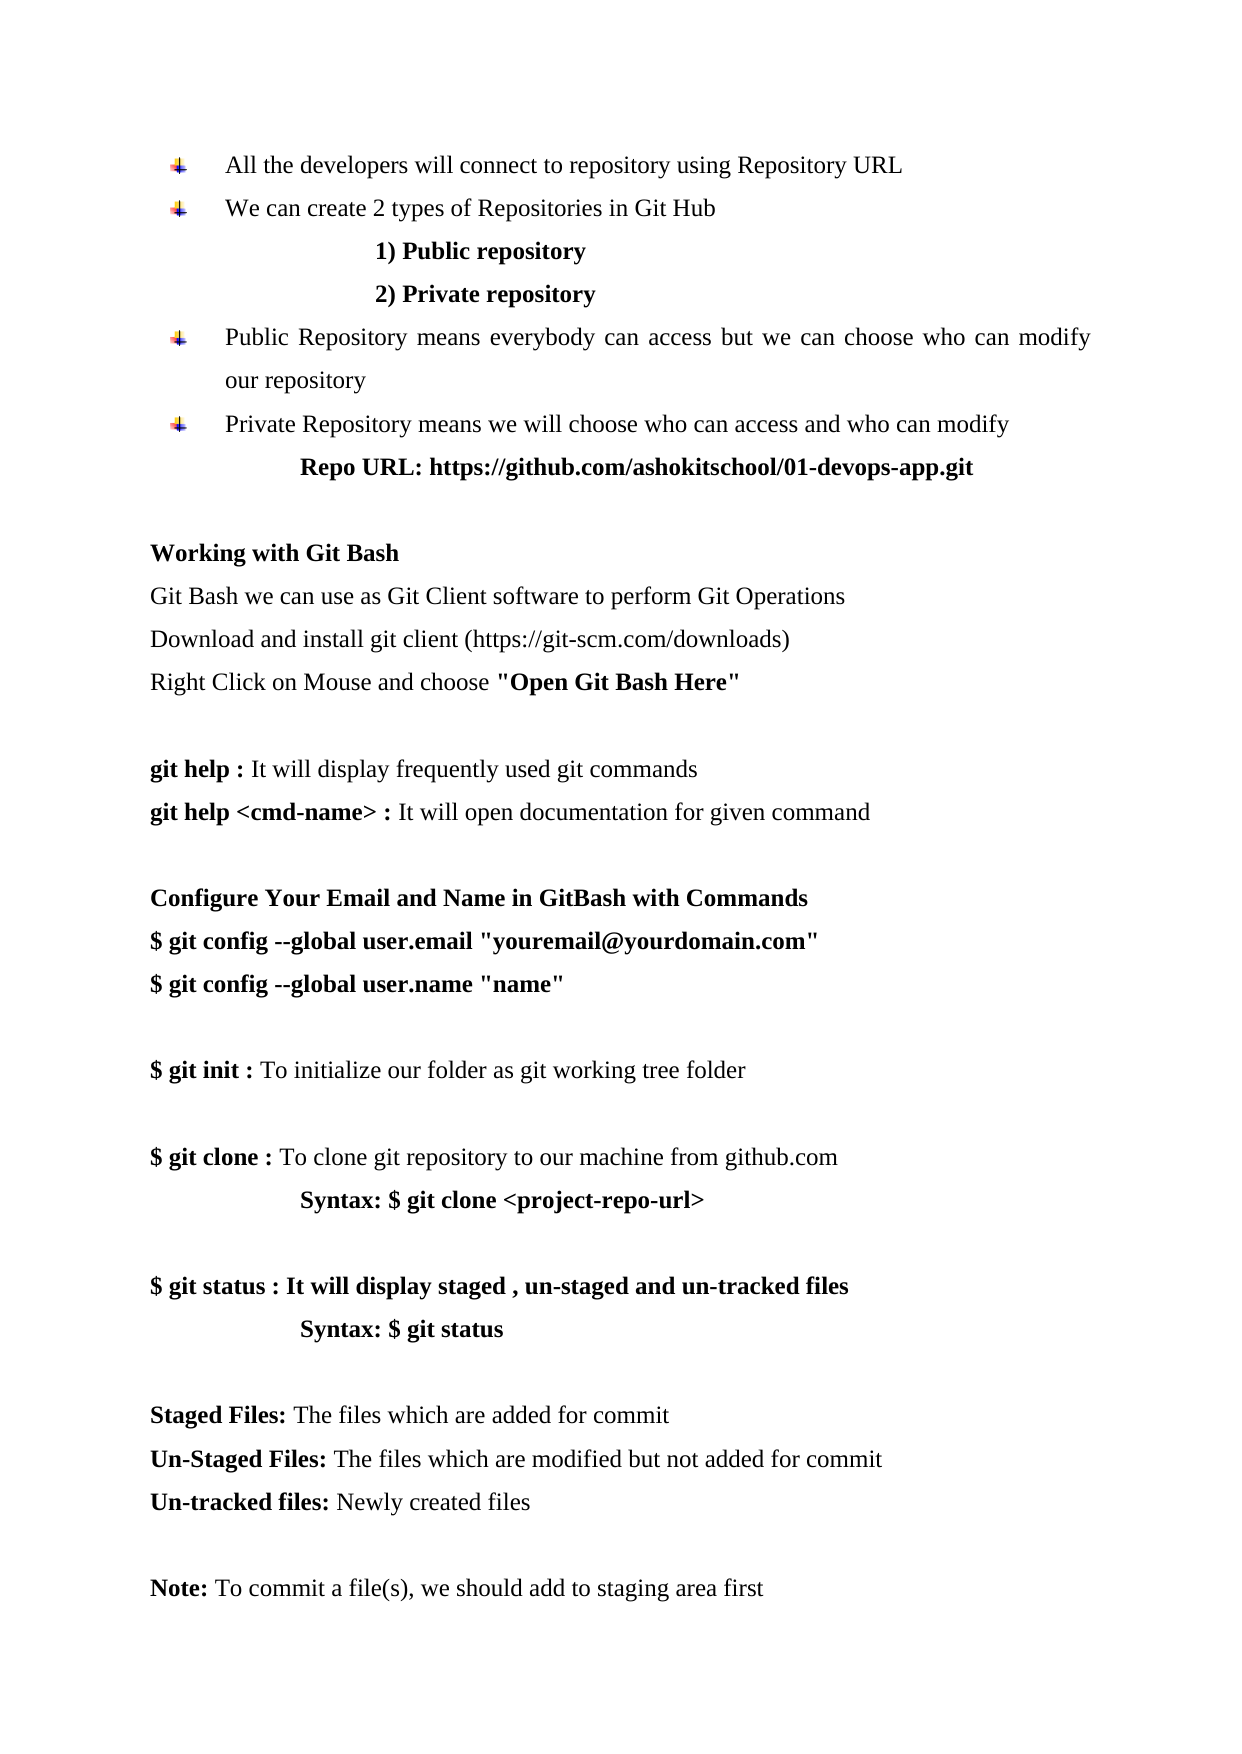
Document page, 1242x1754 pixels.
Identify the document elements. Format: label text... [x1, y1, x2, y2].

text Right Click on Mouse and choose "Open Git Bash Here" [150, 667, 1092, 696]
text git help <cmd-name> : It will open documentation for given command [150, 797, 1092, 826]
text $ git clone : To clone git repository to our machine from github.com [150, 1142, 1092, 1171]
picture [170, 199, 187, 217]
text Working with Git Bash [150, 538, 1092, 567]
list Public Repository means everybody can access but we can choose who can modify our repository [187, 322, 1092, 394]
text git help : It will display frequently used git commands [150, 754, 1092, 782]
list We can create 2 types of Repositories in Git Hub [187, 193, 1092, 222]
text $ git status : It will display staged , un-staged and un-tracked files [150, 1271, 1092, 1300]
text Un-tracked files: Newly created files [150, 1487, 1092, 1516]
picture [170, 415, 187, 432]
list Private Repository means we will choose who can access and who can modify [187, 409, 1092, 437]
text Syntax: $ git status [150, 1314, 1092, 1343]
picture [170, 329, 187, 346]
text 1) Public repository [150, 236, 1092, 265]
text $ git config --global user.name "name" [150, 969, 1092, 998]
text Configure Your Email and Name in GitBash with Commands [150, 883, 1092, 912]
text Syntax: $ git clone <project-repo-url> [150, 1185, 1092, 1214]
text Repo URL: https://github.com/ashokitschool/01-devops-app.git [150, 452, 1092, 481]
picture [170, 156, 187, 174]
text $ git config --global user.email "youremail@yourdomain.com" [150, 926, 1092, 955]
text 2) Private repository [150, 279, 1092, 308]
text Git Bash we can use as Git Client software to perform Git Operations [150, 581, 1092, 610]
text $ git init : To initialize our folder as git working tree folder [150, 1056, 1092, 1084]
list All the developers will connect to repository using Repository URL [187, 150, 1092, 179]
text Note: To commit a file(s), we should add to staging area first [150, 1573, 1092, 1602]
text Staged Files: The files which are added for commit [150, 1401, 1092, 1429]
text Download and install git client (https://git-scm.com/downloads) [150, 624, 1092, 653]
text Un-Staged Files: The files which are modified but not added for commit [150, 1444, 1092, 1472]
